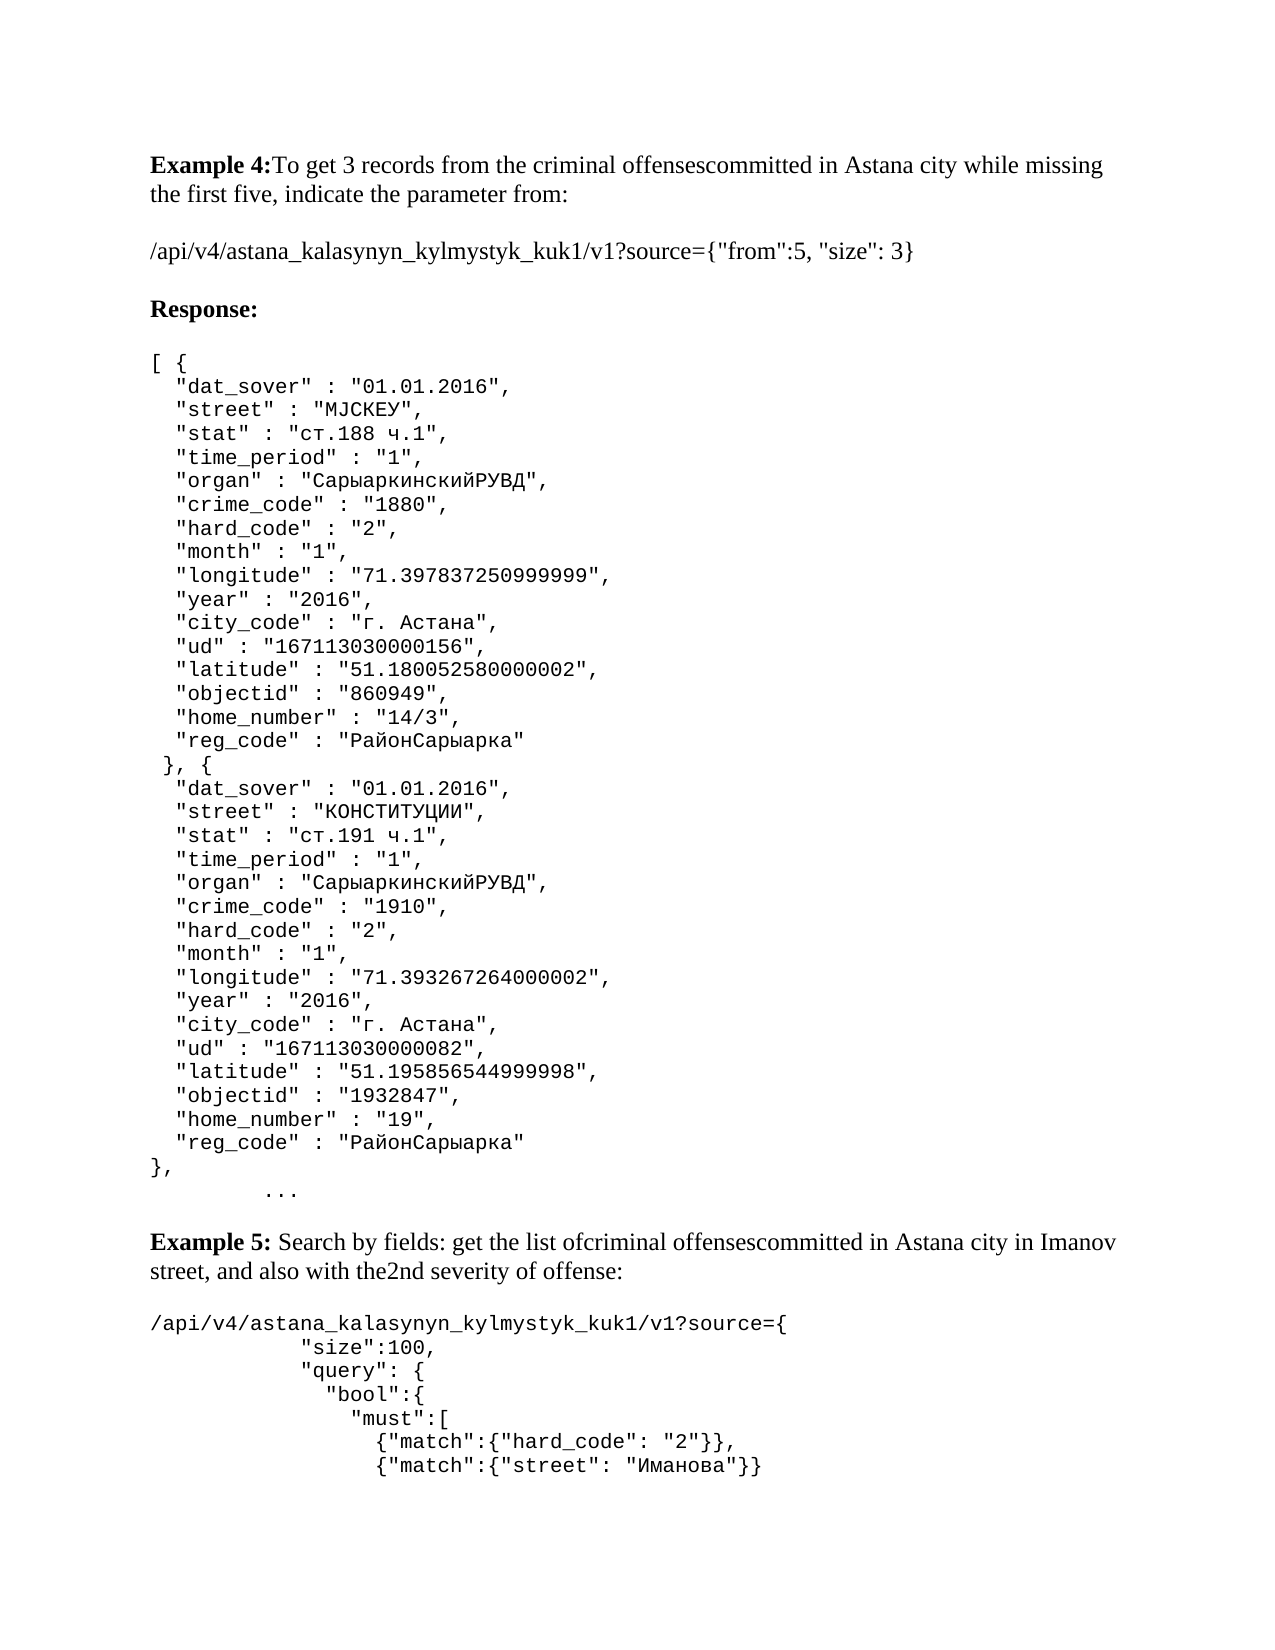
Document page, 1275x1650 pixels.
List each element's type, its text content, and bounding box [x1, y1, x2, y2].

text }, [150, 1156, 1125, 1180]
text "street" : "МЈСКЕУ", [150, 399, 1125, 423]
text "hard_code" : "2", [150, 518, 1125, 541]
text "dat_sover" : "01.01.2016", [150, 778, 1125, 801]
text "size":100, [150, 1337, 1125, 1361]
text "latitude" : "51.180052580000002", [150, 659, 1125, 683]
text ... [150, 1180, 1125, 1203]
text "organ" : "СарыаркинскийРУВД", [150, 470, 1125, 494]
text "latitude" : "51.195856544999998", [150, 1061, 1125, 1085]
text "month" : "1", [150, 943, 1125, 967]
text "longitude" : "71.397837250999999", [150, 565, 1125, 588]
text {"match":{"hard_code": "2"}}, [150, 1431, 1125, 1455]
text [ { [150, 352, 1125, 376]
text "query": { [150, 1361, 1125, 1384]
text "bool":{ [150, 1384, 1125, 1408]
text "ud" : "167113030000082", [150, 1038, 1125, 1061]
text "reg_code" : "РайонСарыарка" [150, 1132, 1125, 1156]
text "city_code" : "г. Астана", [150, 1014, 1125, 1038]
text "hard_code" : "2", [150, 919, 1125, 943]
text "street" : "КОНСТИТУЦИИ", [150, 801, 1125, 825]
text "crime_code" : "1910", [150, 896, 1125, 919]
text Example 4:To get 3 records from the criminal offensescommitted in Astana city while missing the first five, indicate the parameter from: /api/v4/astana_kalasynyn_kylmystyk_kuk1/v1?source={"from":5, "size": 3} [150, 150, 1125, 265]
text "month" : "1", [150, 541, 1125, 565]
text "stat" : "ст.188 ч.1", [150, 423, 1125, 447]
text "time_period" : "1", [150, 447, 1125, 470]
text Response: [150, 294, 1125, 323]
text "longitude" : "71.393267264000002", [150, 967, 1125, 991]
text "time_period" : "1", [150, 849, 1125, 872]
text "must":[ [150, 1408, 1125, 1431]
text "home_number" : "19", [150, 1109, 1125, 1132]
text "stat" : "ст.191 ч.1", [150, 825, 1125, 849]
text "city_code" : "г. Астана", [150, 612, 1125, 636]
text "crime_code" : "1880", [150, 494, 1125, 518]
text }, { [150, 754, 1125, 778]
text /api/v4/astana_kalasynyn_kylmystyk_kuk1/v1?source={ [150, 1313, 1125, 1337]
text {"match":{"street": "Иманова"}} [150, 1455, 1125, 1479]
text "dat_sover" : "01.01.2016", [150, 376, 1125, 399]
text "home_number" : "14/3", [150, 707, 1125, 730]
text Example 5: Search by fields: get the list ofcriminal offensescommitted in Astana city in Imanov street, and also with the2nd severity of offense: [150, 1227, 1125, 1284]
text "year" : "2016", [150, 991, 1125, 1014]
text "objectid" : "1932847", [150, 1085, 1125, 1109]
text "year" : "2016", [150, 588, 1125, 612]
text "ud" : "167113030000156", [150, 636, 1125, 659]
text "objectid" : "860949", [150, 683, 1125, 707]
text "organ" : "СарыаркинскийРУВД", [150, 872, 1125, 896]
text "reg_code" : "РайонСарыарка" [150, 730, 1125, 754]
